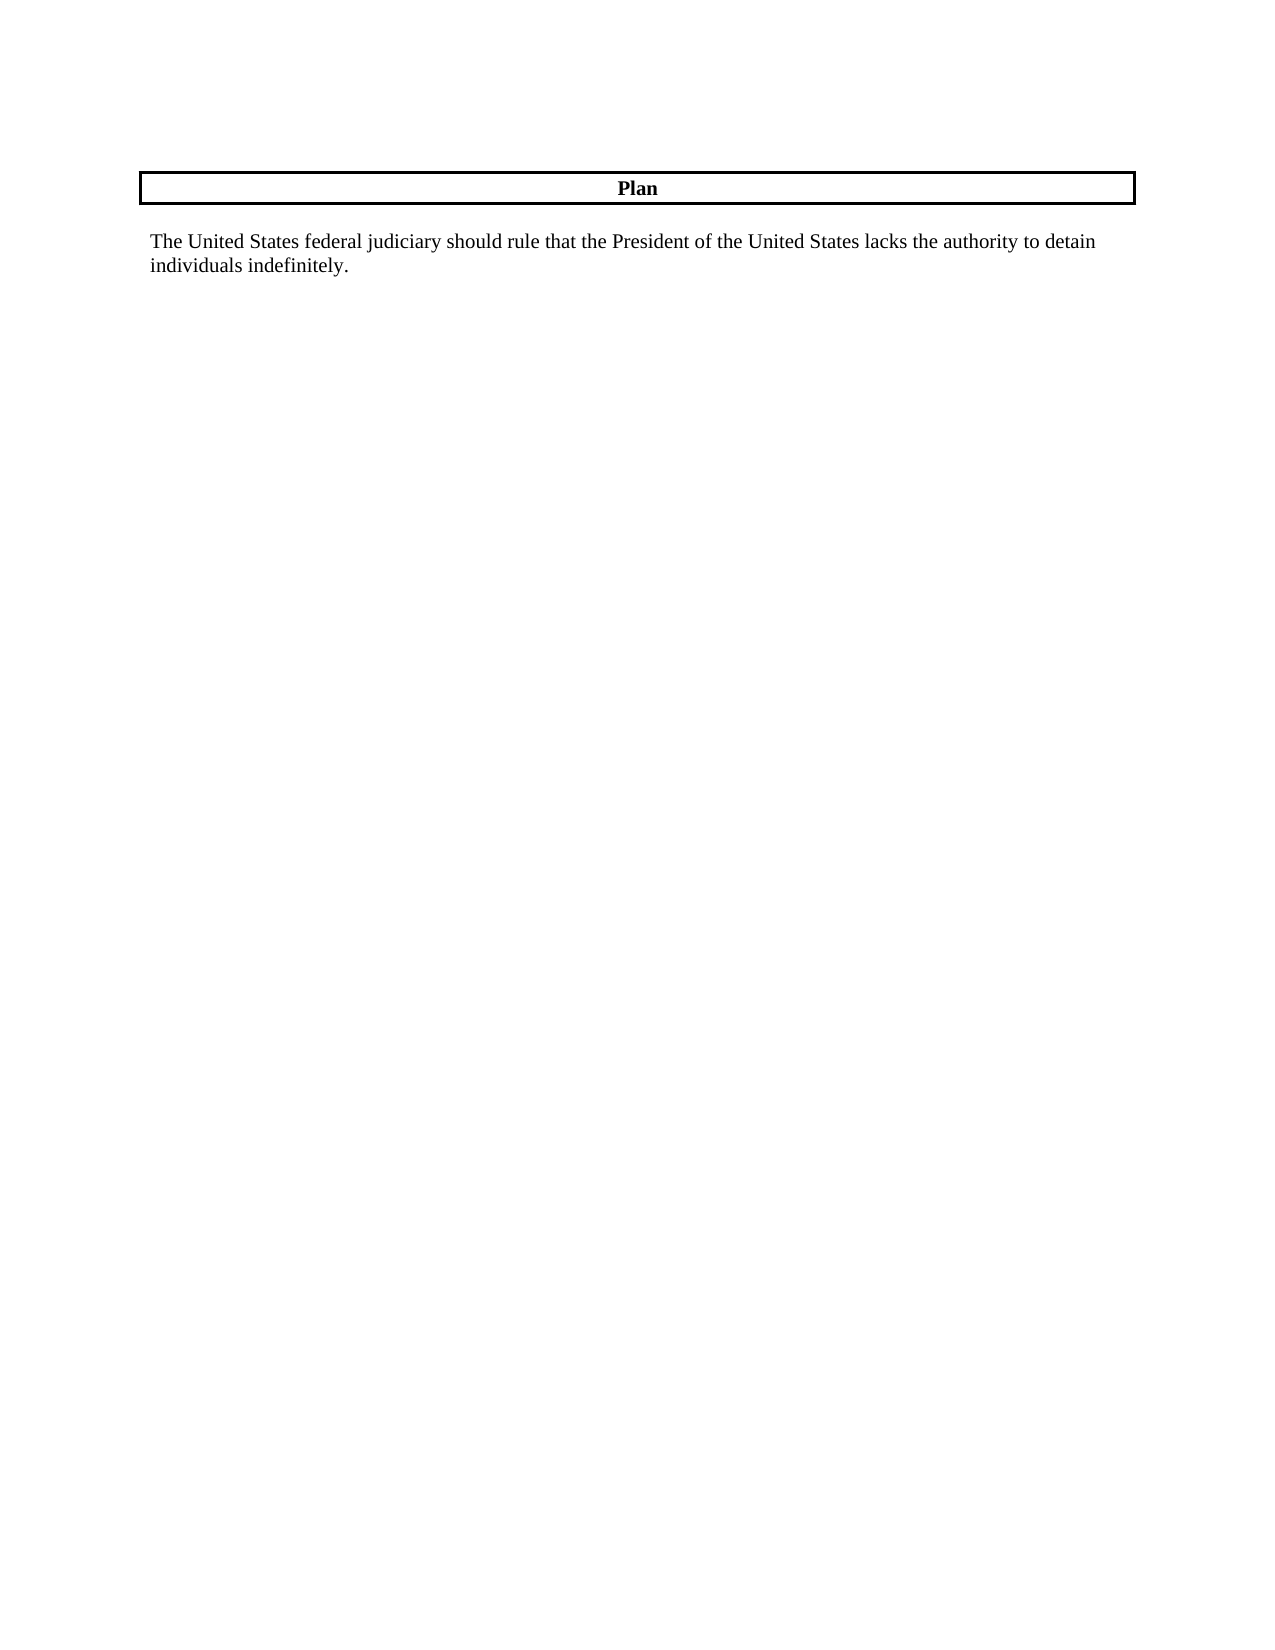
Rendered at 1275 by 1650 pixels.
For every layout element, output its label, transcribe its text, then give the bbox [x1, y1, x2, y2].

text The United States federal judiciary should rule that the President of the United States lacks the authority to detain individuals indefinitely. [150, 229, 1125, 277]
subtitle Plan [142, 174, 1133, 202]
